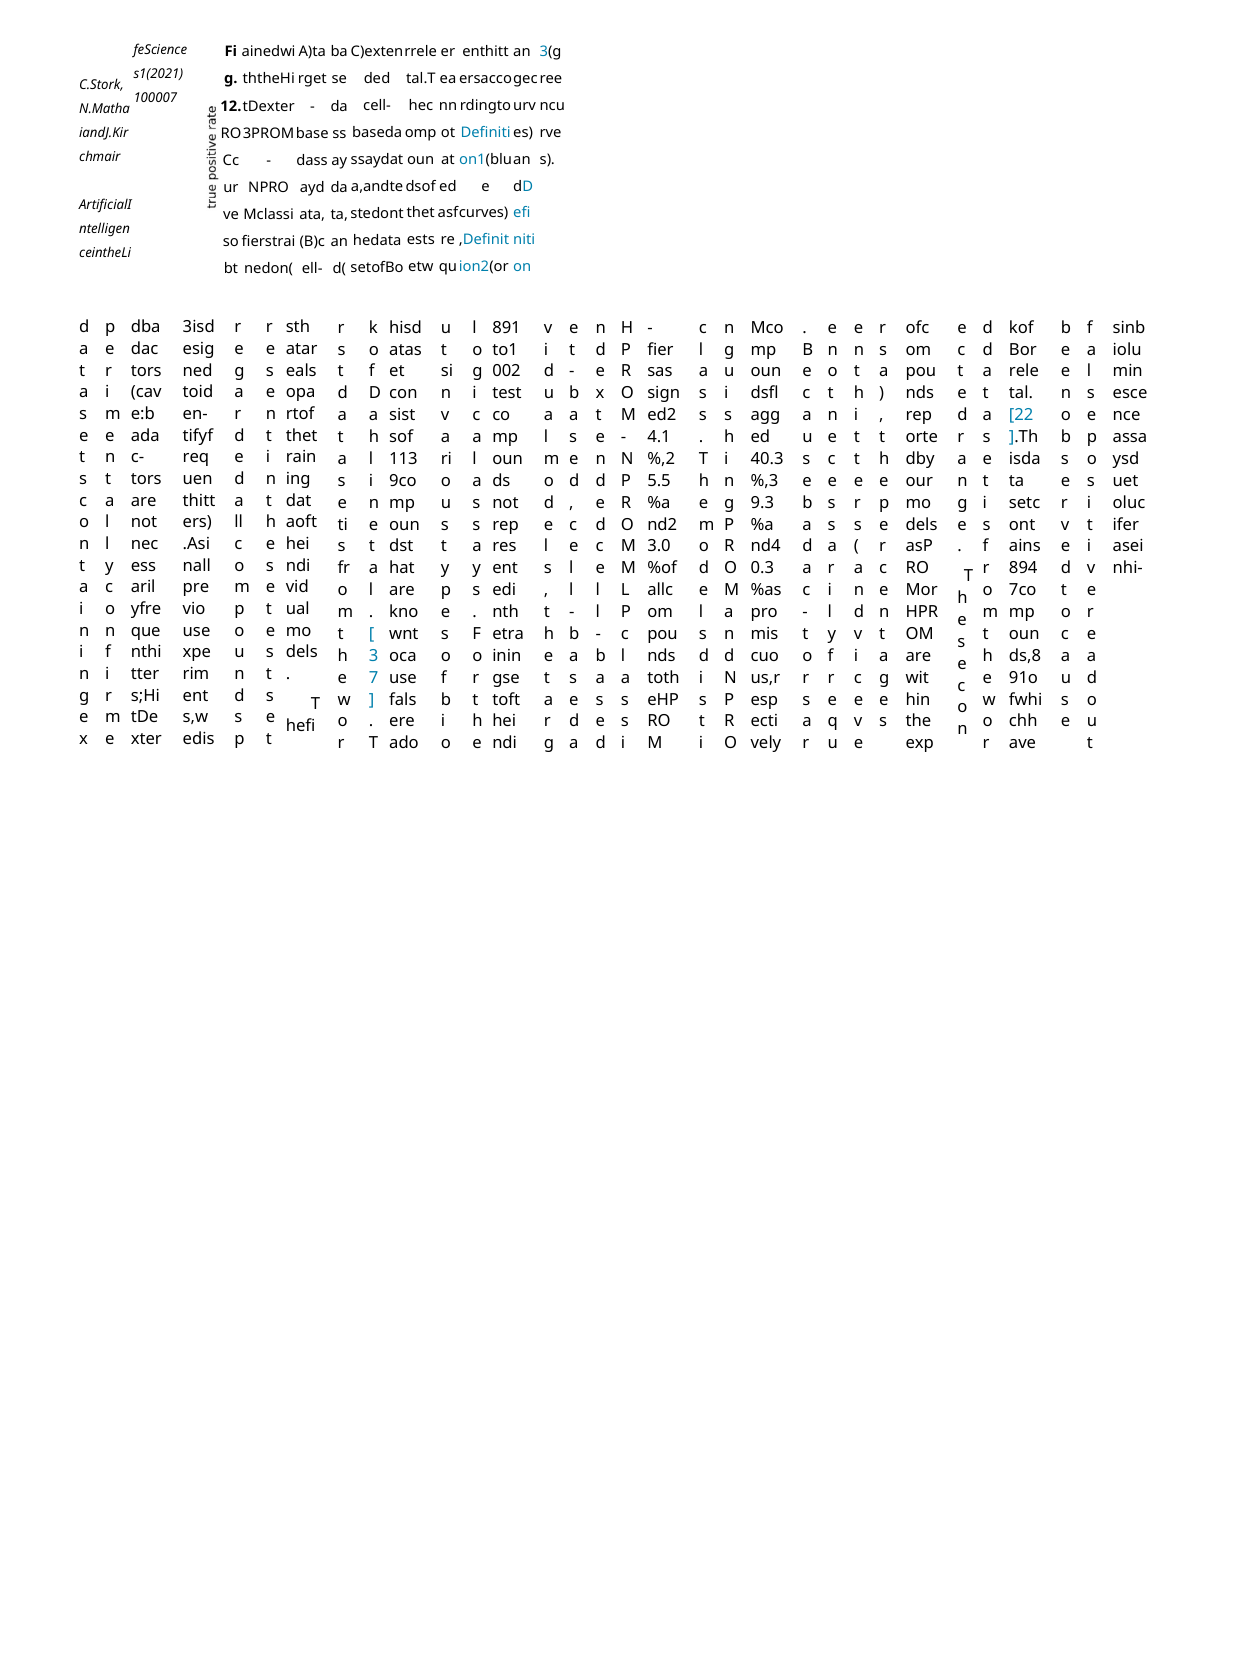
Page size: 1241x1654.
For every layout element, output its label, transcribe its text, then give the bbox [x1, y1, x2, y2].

picture [481, 233, 486, 244]
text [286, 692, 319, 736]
text Fig.12.ROCcurvesobtainedwiththeHitDexter3PROM-NPROMclassifierstrainedon(A)target-basedassaydata,(B)cell-basedassaydata,and(C)extended [221, 35, 404, 279]
picture [481, 260, 487, 268]
picture [1009, 408, 1013, 423]
picture [1008, 430, 1012, 445]
text C.Stork,N.MathaiandJ.Kirchmair ArtificialIntelligenceintheLifeSciences1(2021)100007 [79, 35, 187, 262]
picture [463, 234, 468, 244]
text curves),Definition2(orangecurves)andDefinition3(greencurves). [513, 35, 567, 277]
picture [206, 35, 221, 286]
text TheseconddatasetisfromtheworkofBorreletal.[22].Thisdata setcontains8947compounds,891ofwhichhavebeenobservedtocause falsepositivereadoutsinbioluminescenceassaysduetoluciferaseinhi- [1009, 316, 1042, 753]
picture [368, 693, 372, 708]
picture [369, 627, 373, 642]
text cell-basedassaydata,andtestedonthedatasetofBorreletal.ThecompoundsofthetestsetwereannotatedasfrequenthittersaccordingtoDefinition1(blue [350, 35, 512, 277]
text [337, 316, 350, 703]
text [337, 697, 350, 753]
text curves),Definition2(orangecurves)andDefinition3(greencurves). [459, 196, 512, 277]
